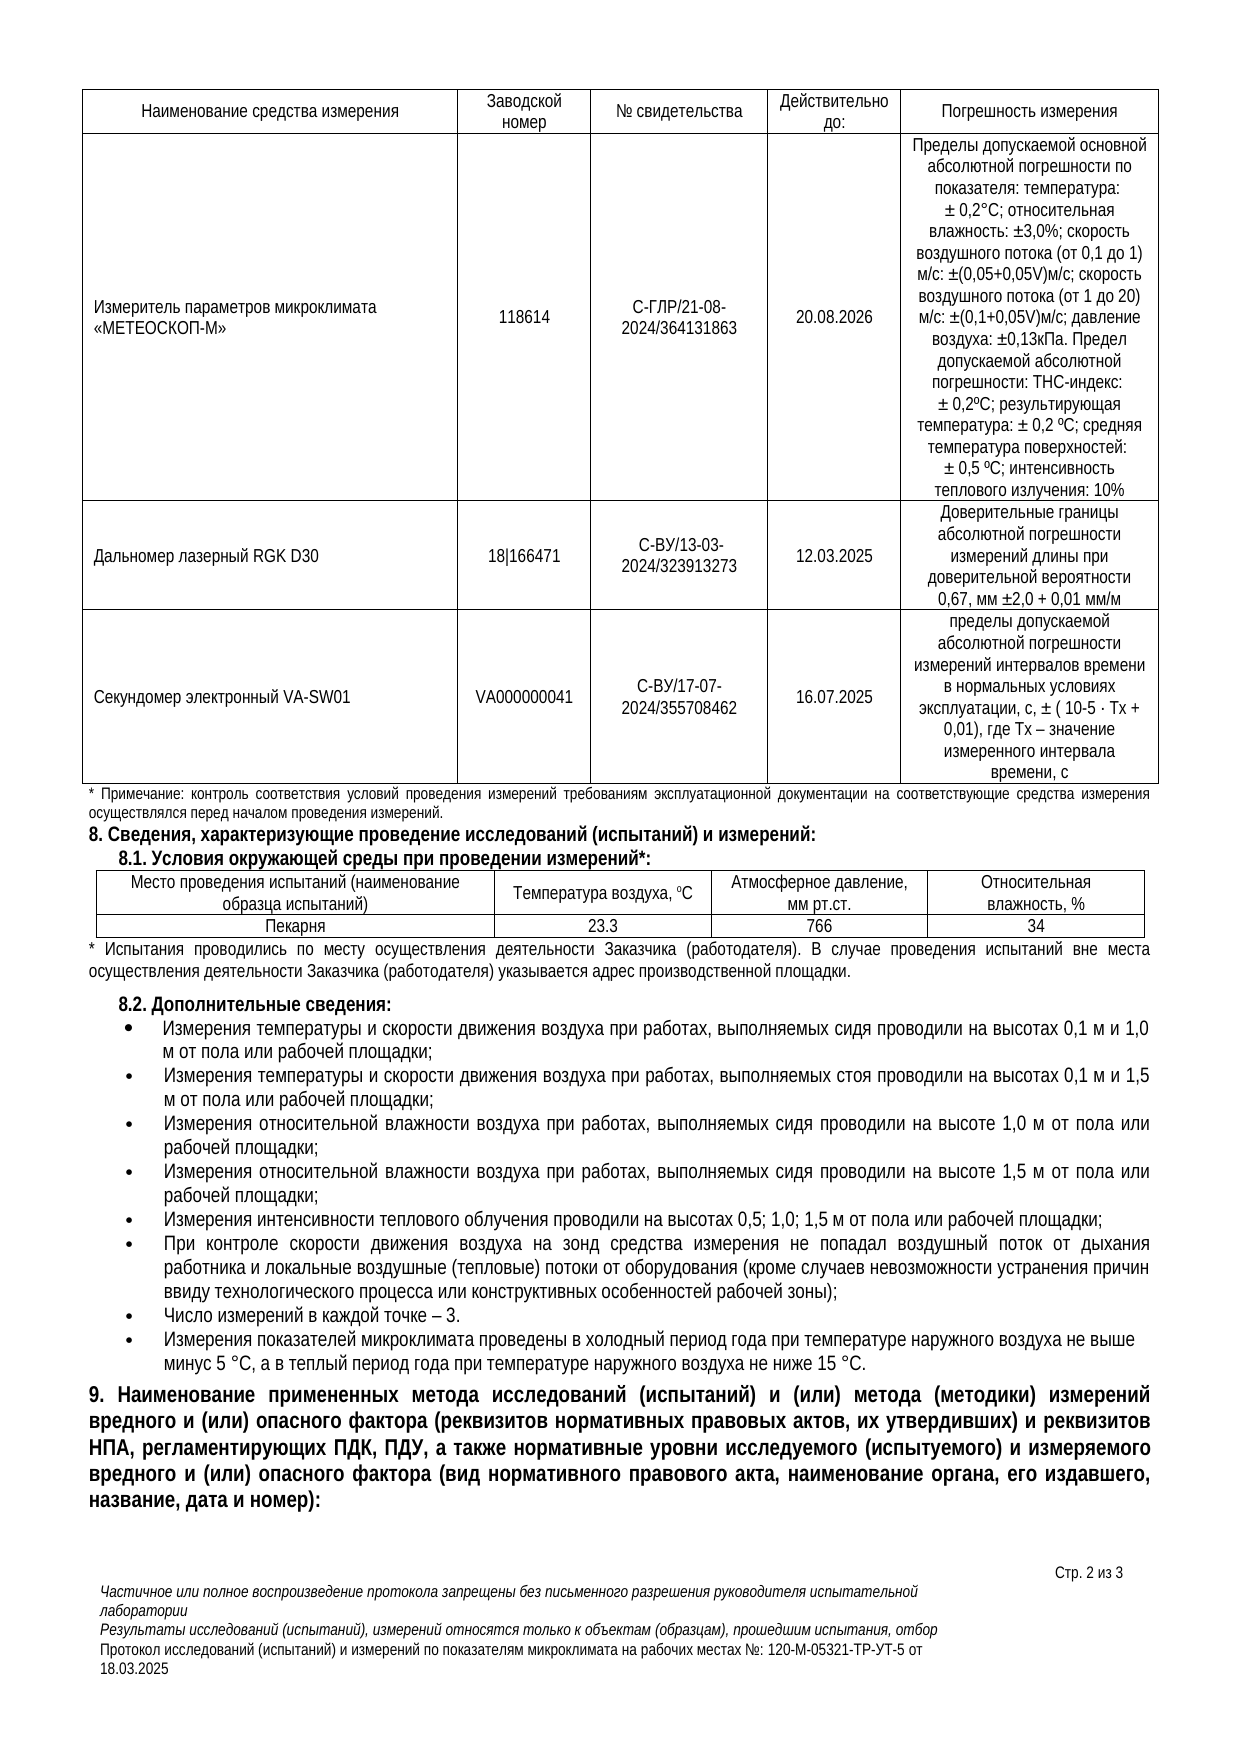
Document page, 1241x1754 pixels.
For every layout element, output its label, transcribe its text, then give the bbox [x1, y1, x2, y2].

list Измерения показателей микроклимата проведены в холодный период года при температуре наружного воздуха не выше минус 5 °C, а в теплый период года при температуре наружного воздуха не ниже 15 °C. [126, 1327, 1152, 1375]
table_cell С-ВУ/17-07-2024/355708462 [591, 610, 767, 783]
list При контроле скорости движения воздуха на зонд средства измерения не попадал воздушный поток от дыхания работника и локальные воздушные (тепловые) потоки от оборудования (кроме случаев невозможности устранения причин ввиду технологического процесса или конструктивных особенностей рабочей зоны); [126, 1231, 1152, 1303]
table_cell Секундомер электронный VA-SW01 [83, 610, 457, 783]
table_cell пределы допускаемой абсолютной погрешности измерений интервалов времени в нормальных условиях эксплуатации, с, ± ( 10-5 · Тх + 0,01), где Тх – значение измеренного интервала времени, с [901, 610, 1158, 783]
table_header Температура воздуха, oC [495, 871, 711, 914]
table_cell VA000000041 [458, 610, 590, 783]
list Измерения интенсивности теплового облучения проводили на высотах 0,5; 1,0; 1,5 м от пола или рабочей площадки; [126, 1207, 1152, 1231]
table_cell 12.03.2025 [768, 501, 900, 609]
text 9. Наименование примененных метода исследований (испытаний) и (или) метода (методики) измерений вредного и (или) опасного фактора (реквизитов нормативных правовых актов, их утвердивших) и реквизитов НПА, регламентирующих ПДК, ПДУ, а также нормативные уровни исследуемого (испытуемого) и измеряемого вредного и (или) опасного фактора (вид нормативного правового акта, наименование органа, его издавшего, название, дата и номер): [89, 1381, 1152, 1513]
table_cell Пределы допускаемой основной абсолютной погрешности по показателя: температура: ± 0,2°С; относительная влажность: ±3,0%; скорость воздушного потока (от 0,1 до 1) м/с: ±(0,05+0,05V)м/с; скорость воздушного потока (от 1 до 20) м/с: ±(0,1+0,05V)м/с; давление воздуха: ±0,13кПа. Предел допускаемой абсолютной погрешности: ТНС-индекс: ± 0,2ºС; результирующая температура: ± 0,2 ºС; средняя температура поверхностей: ± 0,5 ºС; интенсивность теплового излучения: 10% [901, 134, 1158, 500]
text 8.2. Дополнительные сведения: [118, 991, 1152, 1015]
table_cell С-ГЛР/21-08-2024/364131863 [591, 134, 767, 500]
table_cell 23.3 [495, 915, 711, 937]
table_header Действительно до: [768, 90, 900, 133]
list Измерения относительной влажности воздуха при работах, выполняемых сидя проводили на высоте 1,0 м от пола или рабочей площадки; [126, 1111, 1152, 1159]
table_header Атмосферное давление, мм рт.ст. [712, 871, 927, 914]
table_cell 34 [928, 915, 1144, 937]
list Измерения относительной влажности воздуха при работах, выполняемых сидя проводили на высоте 1,5 м от пола или рабочей площадки; [126, 1159, 1152, 1207]
table_cell Пекарня [97, 915, 494, 937]
text 8. Сведения, характеризующие проведение исследований (испытаний) и измерений: [89, 822, 1152, 846]
table_header Наименование средства измерения [83, 90, 457, 133]
table_cell 118614 [458, 134, 590, 500]
table_header № свидетельства [591, 90, 767, 133]
table_header Погрешность измерения [901, 90, 1158, 133]
table_cell С-ВУ/13-03-2024/323913273 [591, 501, 767, 609]
text * Испытания проводились по месту осуществления деятельности Заказчика (работодателя). В случае проведения испытаний вне места осуществления деятельности Заказчика (работодателя) указывается адрес производственной площадки. [89, 938, 1152, 981]
table_header Относительная влажность, % [928, 871, 1144, 914]
table_cell Доверительные границы абсолютной погрешности измерений длины при доверительной вероятности 0,67, мм ±2,0 + 0,01 мм/м [901, 501, 1158, 609]
table_header Заводской номер [458, 90, 590, 133]
table_header Место проведения испытаний (наименование образца испытаний) [97, 871, 494, 914]
table_cell 766 [712, 915, 927, 937]
table_cell Дальномер лазерный RGK D30 [83, 501, 457, 609]
list Измерения температуры и скорости движения воздуха при работах, выполняемых сидя проводили на высотах 0,1 м и 1,0 м от пола или рабочей площадки; [125, 1015, 1152, 1063]
list Число измерений в каждой точке – 3. [126, 1303, 1152, 1327]
text 8.1. Условия окружающей среды при проведении измерений*: [118, 846, 1152, 870]
table_cell 16.07.2025 [768, 610, 900, 783]
list Измерения температуры и скорости движения воздуха при работах, выполняемых стоя проводили на высотах 0,1 м и 1,5 м от пола или рабочей площадки; [126, 1063, 1152, 1111]
table_cell Измеритель параметров микроклимата «МЕТЕОСКОП-М» [83, 134, 457, 500]
table_cell 20.08.2026 [768, 134, 900, 500]
text * Примечание: контроль соответствия условий проведения измерений требованиям эксплуатационной документации на соответствующие средства измерения осуществлялся перед началом проведения измерений. [89, 784, 1152, 822]
table_cell 18|166471 [458, 501, 590, 609]
